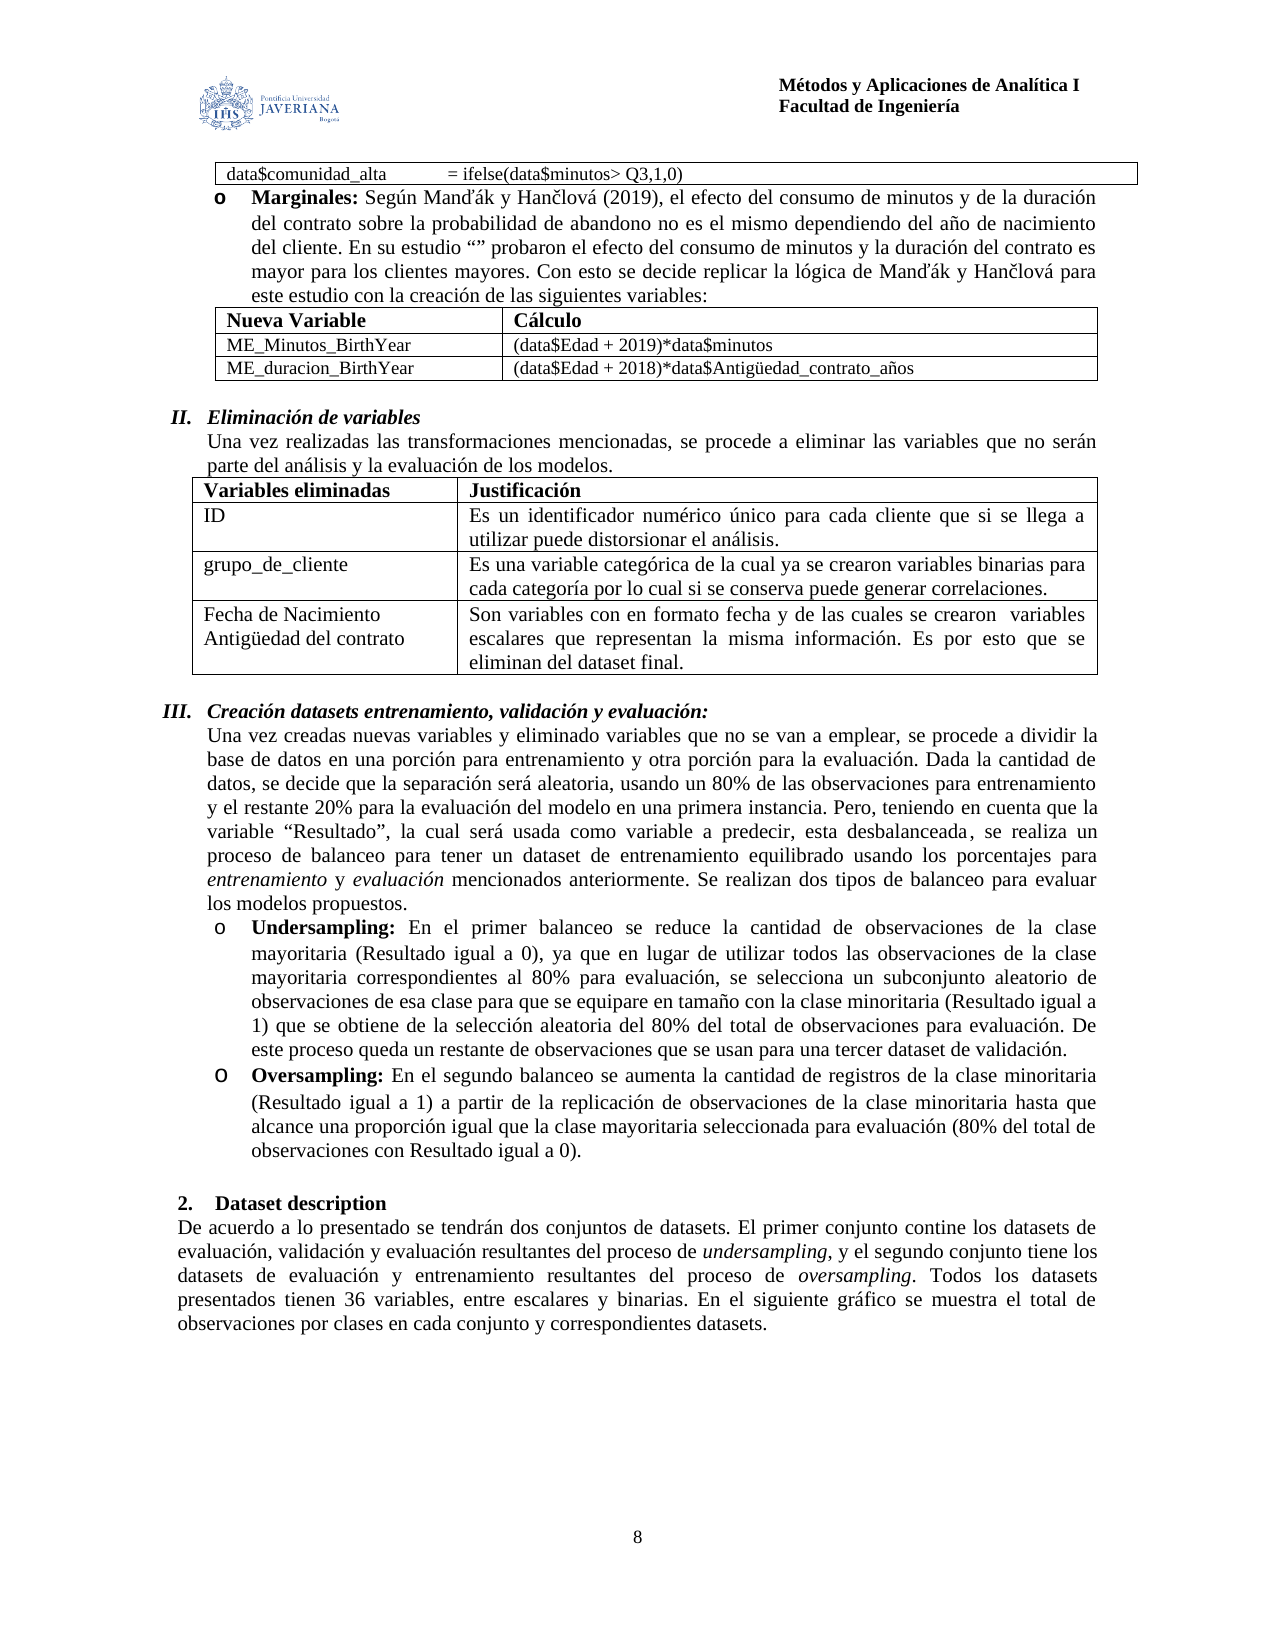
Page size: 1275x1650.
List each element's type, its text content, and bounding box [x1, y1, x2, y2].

picture [188, 73, 349, 133]
table_cell ME_Minutos_BirthYear [216, 334, 502, 356]
table_cell ME_duracion_BirthYear [216, 357, 502, 380]
table_header Nueva Variable [216, 308, 502, 332]
list Undersampling: En el primer balanceo se reduce la cantidad de observaciones de la clase mayoritaria (Resultado igual a 0), ya que en lugar de utilizar todos las observaciones de la clase mayoritaria correspondientes al 80% para evaluación, se selecciona un subconjunto aleatorio de observaciones de esa clase para que se equipare en tamaño con la clase minoritaria (Resultado igual a 1) que se obtiene de la selección aleatoria del 80% del total de observaciones para evaluación. De este proceso queda un restante de observaciones que se usan para una tercer dataset de validación. [213, 915, 1098, 1061]
table_cell ID [193, 503, 457, 551]
table_cell grupo_de_cliente [193, 552, 457, 600]
table_cell Es una variable categórica de la cual ya se crearon variables binarias para cada categoría por lo cual si se conserva puede generar correlaciones. [458, 552, 1097, 600]
table_cell Es un identificador numérico único para cada cliente que si se llega a utilizar puede distorsionar el análisis. [458, 503, 1097, 551]
list Una vez creadas nuevas variables y eliminado variables que no se van a emplear, se procede a dividir la base de datos en una porción para entrenamiento y otra porción para la evaluación. Dada la cantidad de datos, se decide que la separación será aleatoria, usando un 80% de las observaciones para entrenamiento y el restante 20% para la evaluación del modelo en una primera instancia. Pero, teniendo en cuenta que la variable “Resultado”, la cual será usada como variable a predecir, esta desbalanceada, se realiza un proceso de balanceo para tener un dataset de entrenamiento equilibrado usando los porcentajes para entrenamiento y evaluación mencionados anteriormente. Se realizan dos tipos de balanceo para evaluar los modelos propuestos. [207, 723, 1098, 915]
table_cell (data$Edad + 2018)*data$Antigüedad_contrato_años [503, 357, 1097, 380]
table_cell Son variables con en formato fecha y de las cuales se crearon variables escalares que representan la misma información. Es por esto que se eliminan del dataset final. [458, 601, 1097, 674]
subtitle Dataset description [177, 1191, 1098, 1215]
table_header Cálculo [503, 308, 1097, 332]
list Oversampling: En el segundo balanceo se aumenta la cantidad de registros de la clase minoritaria (Resultado igual a 1) a partir de la replicación de observaciones de la clase minoritaria hasta que alcance una proporción igual que la clase mayoritaria seleccionada para evaluación (80% del total de observaciones con Resultado igual a 0). [213, 1061, 1098, 1162]
table_header Variables eliminadas [193, 478, 457, 502]
table_header Justificación [458, 478, 1097, 502]
list Creación datasets entrenamiento, validación y evaluación: [192, 699, 1098, 723]
table_cell (data$Edad + 2019)*data$minutos [503, 334, 1097, 356]
text De acuerdo a lo presentado se tendrán dos conjuntos de datasets. El primer conjunto contine los datasets de evaluación, validación y evaluación resultantes del proceso de undersampling, y el segundo conjunto tiene los datasets de evaluación y entrenamiento resultantes del proceso de oversampling. Todos los datasets presentados tienen 36 variables, entre escalares y binarias. En el siguiente gráfico se muestra el total de observaciones por clases en cada conjunto y correspondientes datasets. [177, 1215, 1098, 1335]
table_cell Fecha de Nacimiento Antigüedad del contrato [193, 601, 457, 674]
list Marginales: Según Manďák y Hančlová (2019), el efecto del consumo de minutos y de la duración del contrato sobre la probabilidad de abandono no es el mismo dependiendo del año de nacimiento del cliente. En su estudio “” probaron el efecto del consumo de minutos y la duración del contrato es mayor para los clientes mayores. Con esto se decide replicar la lógica de Manďák y Hančlová para este estudio con la creación de las siguientes variables: [213, 185, 1098, 307]
list Eliminación de variables [192, 405, 1098, 429]
list Una vez realizadas las transformaciones mencionadas, se procede a eliminar las variables que no serán parte del análisis y la evaluación de los modelos. [207, 429, 1098, 477]
